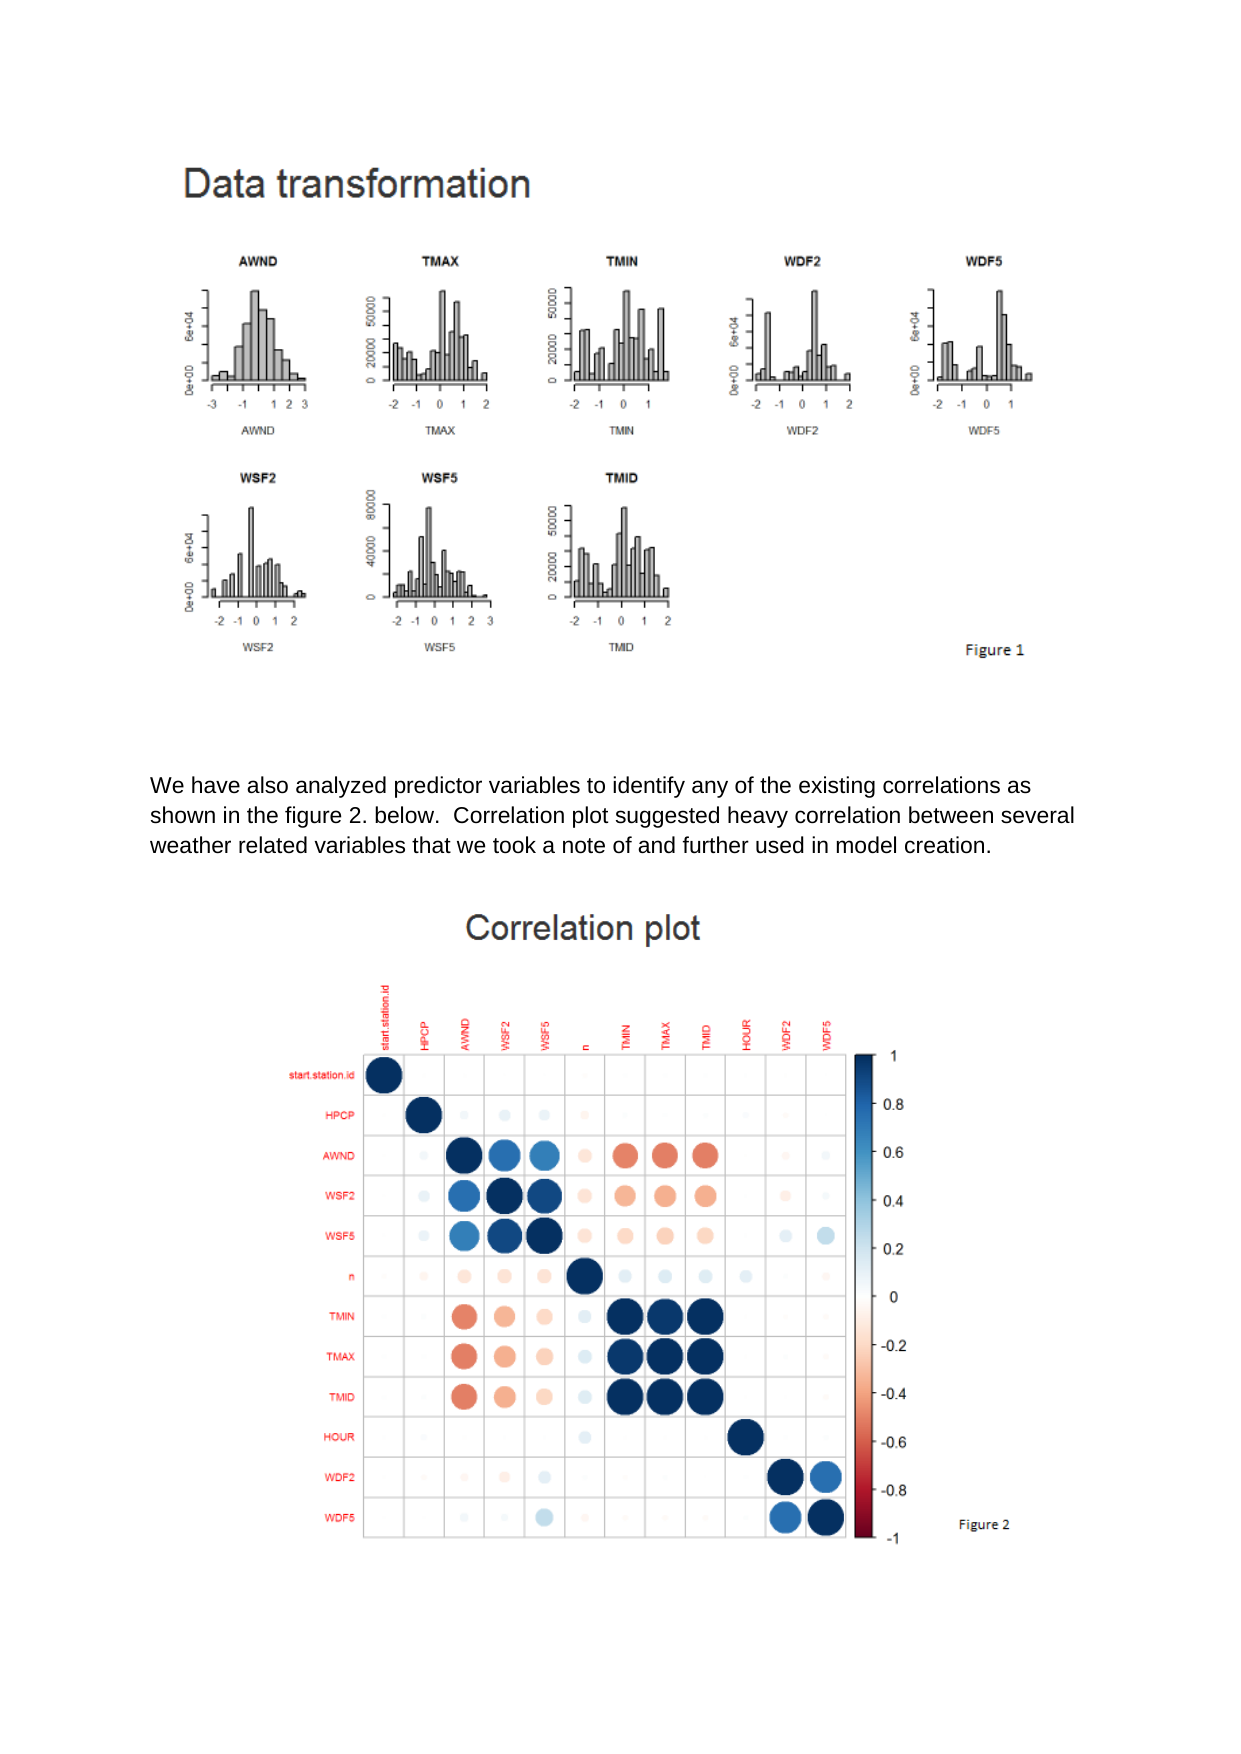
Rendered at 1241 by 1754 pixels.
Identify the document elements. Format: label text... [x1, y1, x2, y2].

picture [150, 150, 1091, 738]
picture [150, 892, 1091, 1555]
text We have also analyzed predictor variables to identify any of the existing correlations as shown in the figure 2. below. Correlation plot suggested heavy correlation between several weather related variables that we took a note of and further used in model creation. [150, 772, 1090, 858]
